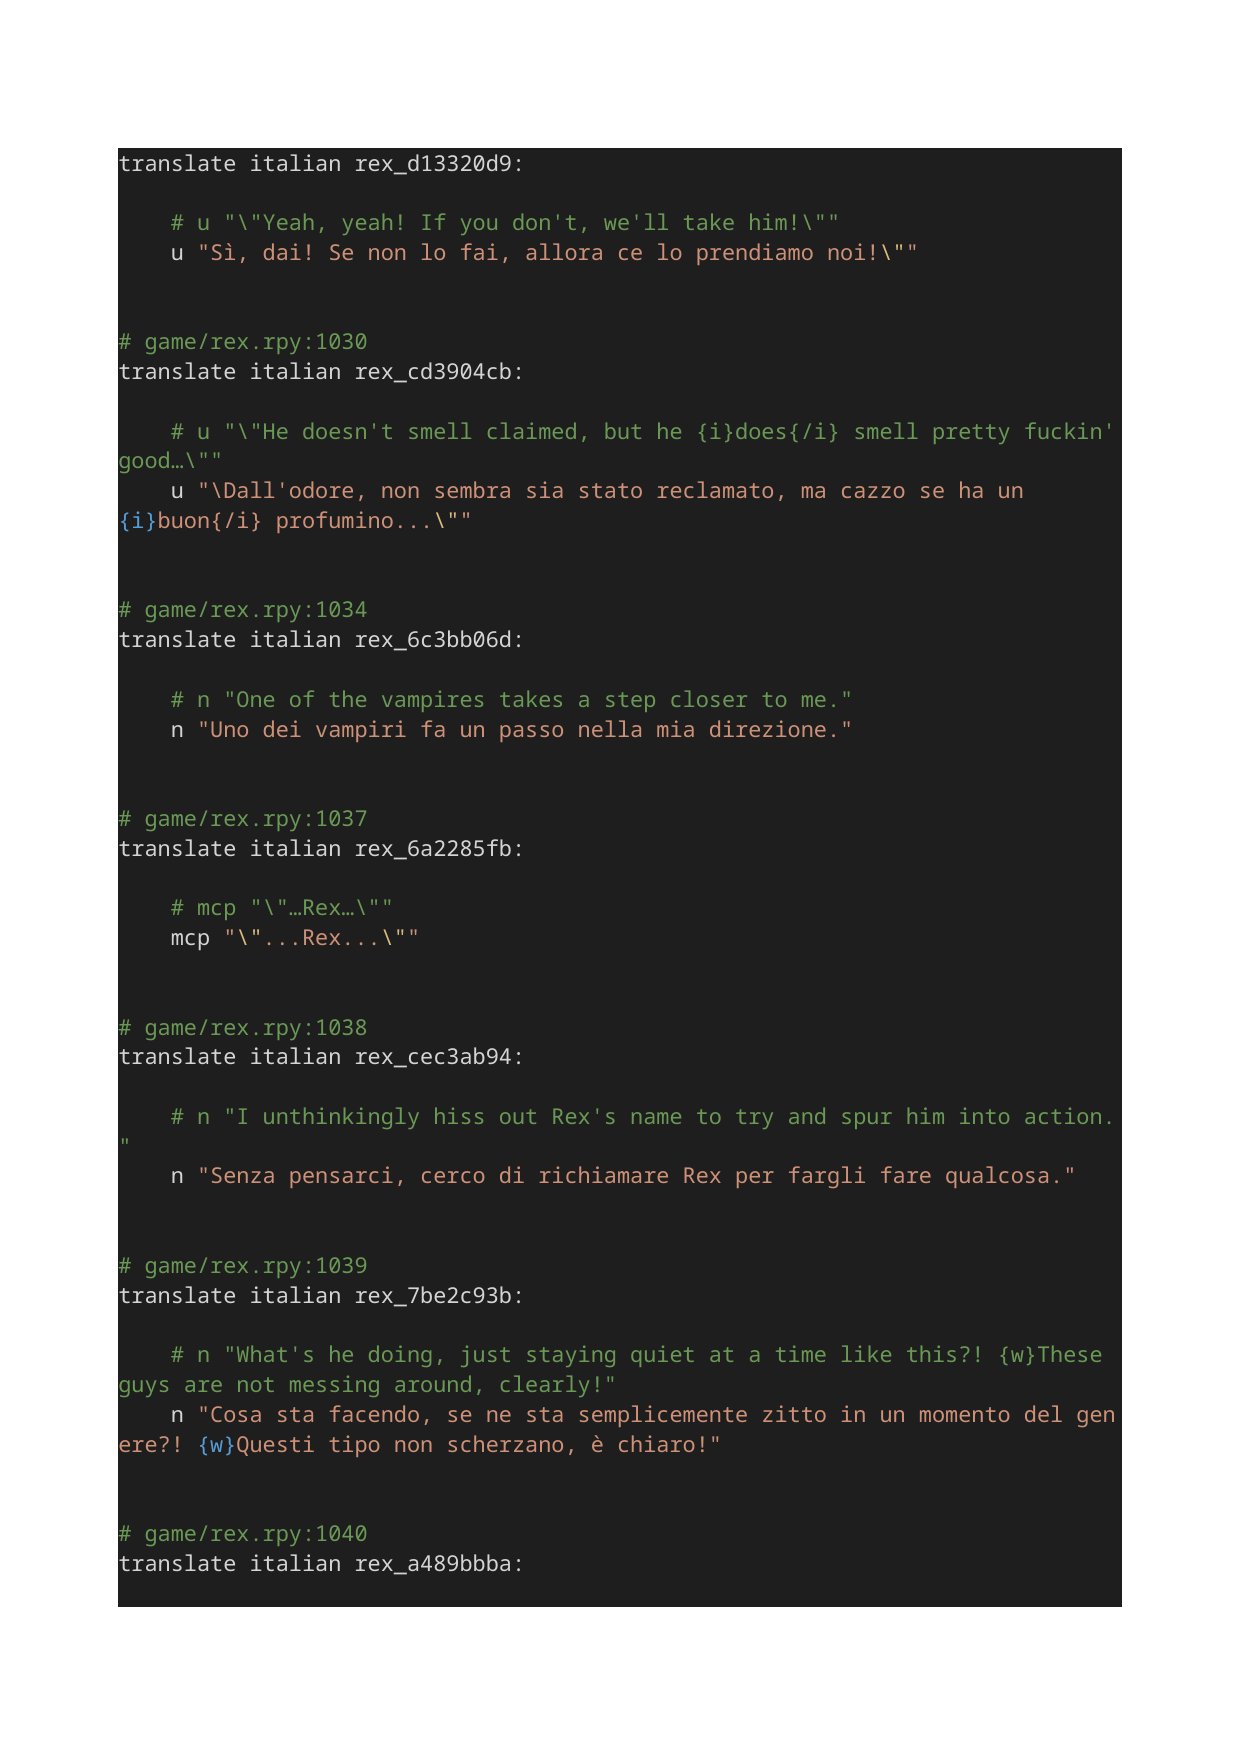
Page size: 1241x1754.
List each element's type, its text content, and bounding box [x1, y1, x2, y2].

text # game/rex.rpy:1037 [118, 803, 1122, 833]
text # n "What's he doing, just staying quiet at a time like this?! {w}These guys are not messing around, clearly!" [118, 1339, 1122, 1399]
text translate italian rex_6c3bb06d: [118, 624, 1122, 654]
text # u "\"Yeah, yeah! If you don't, we'll take him!\"" [118, 207, 1122, 237]
text u "Sì, dai! Se non lo fai, allora ce lo prendiamo noi!\"" [118, 237, 1122, 267]
text translate italian rex_cec3ab94: [118, 1041, 1122, 1071]
text # game/rex.rpy:1038 [118, 1012, 1122, 1041]
text # game/rex.rpy:1039 [118, 1250, 1122, 1280]
text # game/rex.rpy:1034 [118, 594, 1122, 624]
text # n "One of the vampires takes a step closer to me." [118, 684, 1122, 714]
text # n "I unthinkingly hiss out Rex's name to try and spur him into action." [118, 1101, 1122, 1161]
text mcp "\"...Rex...\"" [118, 922, 1122, 952]
text translate italian rex_d13320d9: [118, 148, 1122, 177]
text n "Uno dei vampiri fa un passo nella mia direzione." [118, 714, 1122, 743]
text translate italian rex_cd3904cb: [118, 356, 1122, 386]
text # game/rex.rpy:1040 [118, 1518, 1122, 1548]
text translate italian rex_7be2c93b: [118, 1280, 1122, 1309]
text u "\Dall'odore, non sembra sia stato reclamato, ma cazzo se ha un {i}buon{/i} profumino...\"" [118, 475, 1122, 535]
text # mcp "\"…Rex…\"" [118, 892, 1122, 922]
text # game/rex.rpy:1030 [118, 326, 1122, 356]
text n "Cosa sta facendo, se ne sta semplicemente zitto in un momento del genere?! {w}Questi tipo non scherzano, è chiaro!" [118, 1399, 1122, 1458]
text translate italian rex_6a2285fb: [118, 833, 1122, 863]
text translate italian rex_a489bbba: [118, 1548, 1122, 1578]
text # u "\"He doesn't smell claimed, but he {i}does{/i} smell pretty fuckin' good…\"" [118, 416, 1122, 475]
text n "Senza pensarci, cerco di richiamare Rex per fargli fare qualcosa." [118, 1161, 1122, 1190]
